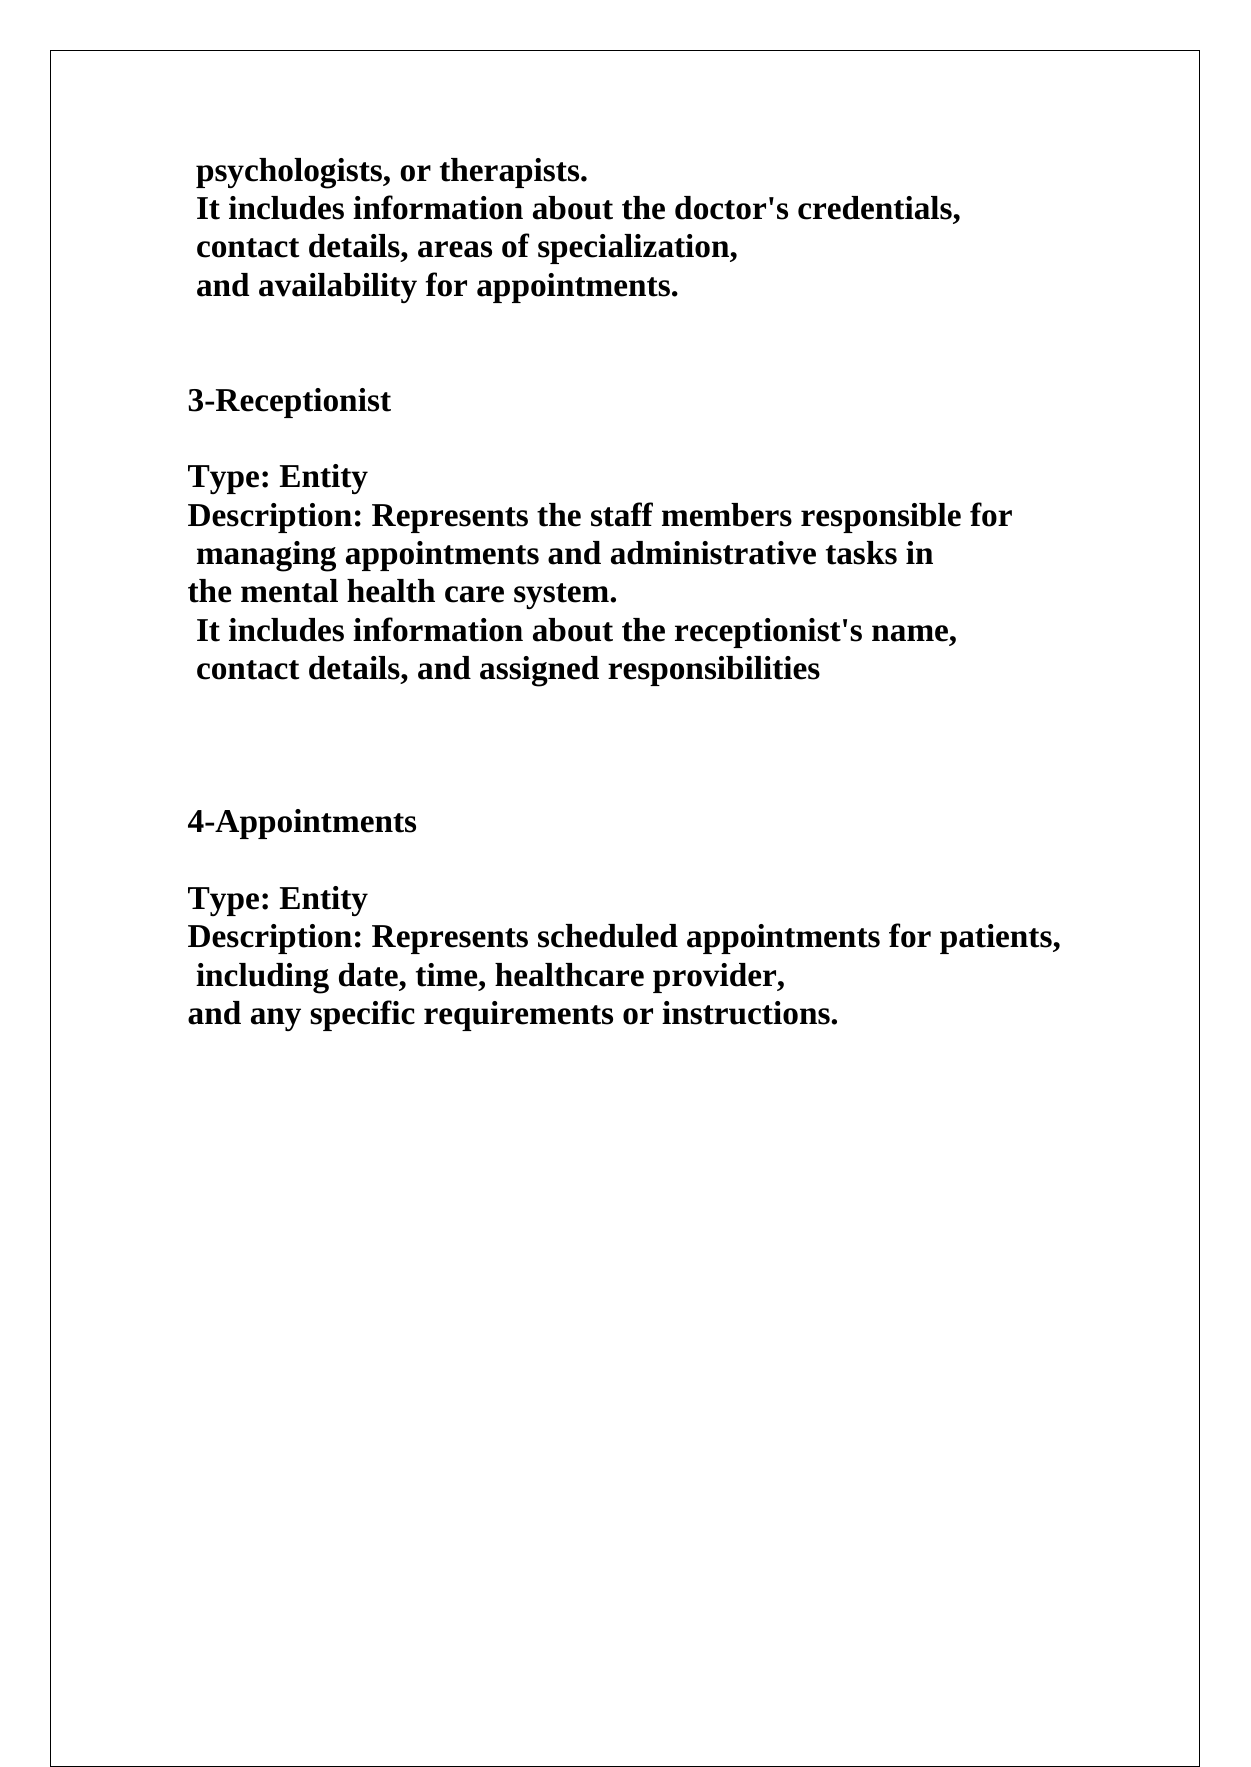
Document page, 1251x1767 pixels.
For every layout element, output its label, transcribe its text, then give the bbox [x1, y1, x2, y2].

text including date, time, healthcare provider, [187, 955, 1062, 993]
text managing appointments and administrative tasks in [187, 533, 1062, 572]
text the mental health care system. [187, 572, 1062, 610]
text Description: Represents scheduled appointments for patients, [187, 917, 1062, 955]
text It includes information about the doctor's credentials, [187, 188, 1062, 227]
text and any specific requirements or instructions. [187, 993, 1062, 1032]
text contact details, and assigned responsibilities [187, 648, 1062, 687]
text 4-Appointments [187, 802, 1062, 840]
text It includes information about the receptionist's name, [187, 610, 1062, 648]
text Type: Entity [187, 878, 1062, 917]
text and availability for appointments. [187, 265, 1062, 303]
text contact details, areas of specialization, [187, 227, 1062, 265]
text 3-Receptionist [187, 380, 1062, 418]
text psychologists, or therapists. [187, 150, 1062, 188]
text Description: Represents the staff members responsible for [187, 495, 1062, 533]
text Type: Entity [187, 457, 1062, 495]
